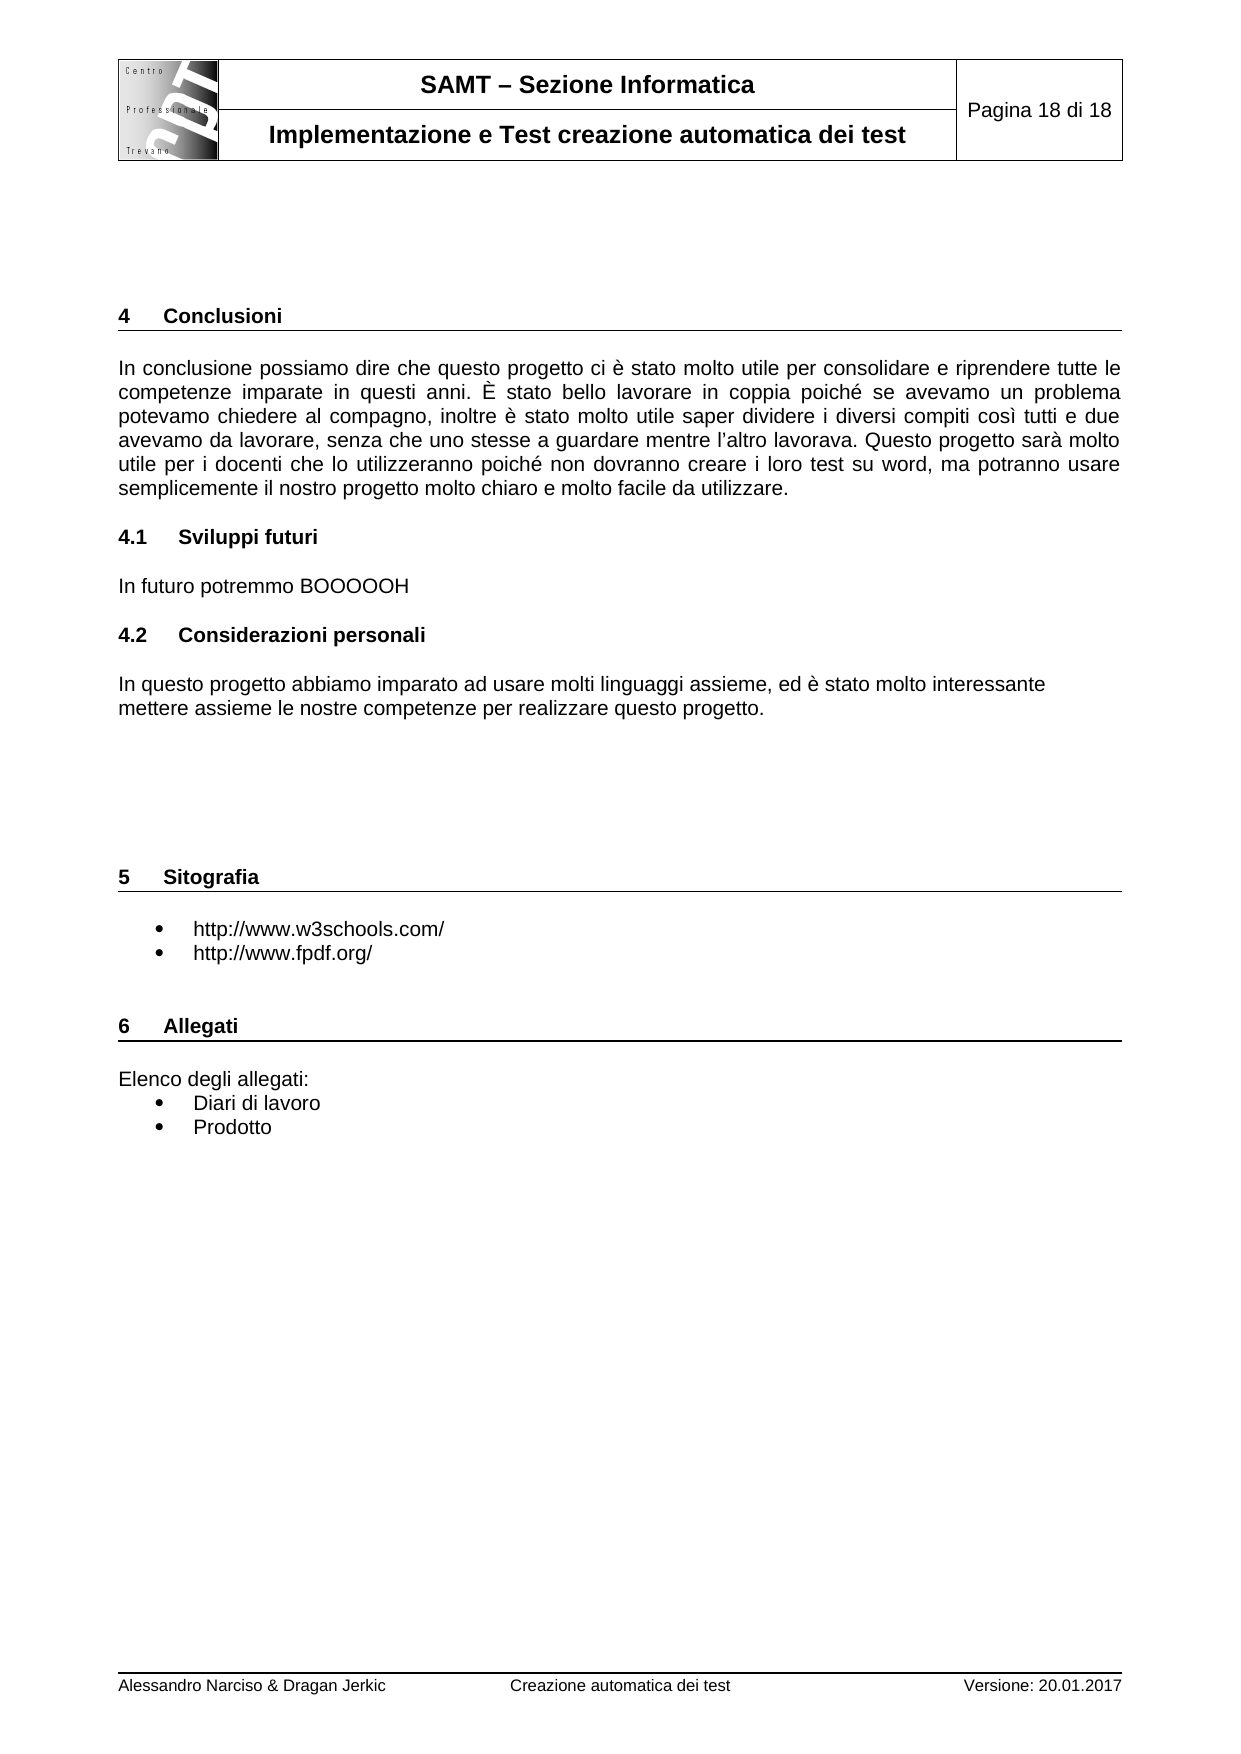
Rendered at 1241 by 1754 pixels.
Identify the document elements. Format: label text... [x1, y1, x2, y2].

text In questo progetto abbiamo imparato ad usare molti linguaggi assieme, ed è stato molto interessante mettere assieme le nostre competenze per realizzare questo progetto. [118, 672, 1122, 720]
picture [118, 60, 218, 160]
list Diari di lavoro [156, 1091, 1122, 1115]
list http://www.w3schools.com/ [156, 917, 1122, 941]
subtitle Conclusioni [118, 304, 1122, 330]
text In conclusione possiamo dire che questo progetto ci è stato molto utile per consolidare e riprendere tutte le competenze imparate in questi anni. È stato bello lavorare in coppia poiché se avevamo un problema potevamo chiedere al compagno, inoltre è stato molto utile saper dividere i diversi compiti così tutti e due avevamo da lavorare, senza che uno stesse a guardare mentre l’altro lavorava. Questo progetto sarà molto utile per i docenti che lo utilizzeranno poiché non dovranno creare i loro test su word, ma potranno usare semplicemente il nostro progetto molto chiaro e molto facile da utilizzare. [118, 356, 1122, 500]
list Prodotto [156, 1115, 1122, 1139]
list http://www.fpdf.org/ [156, 941, 1122, 965]
text Elenco degli allegati: [118, 1067, 1122, 1091]
subtitle Allegati [118, 1014, 1122, 1040]
subtitle Sviluppi futuri [118, 525, 1122, 549]
subtitle Sitografia [118, 864, 1122, 891]
subtitle Considerazioni personali [118, 623, 1122, 647]
text In futuro potremmo BOOOOOH [118, 574, 1122, 598]
